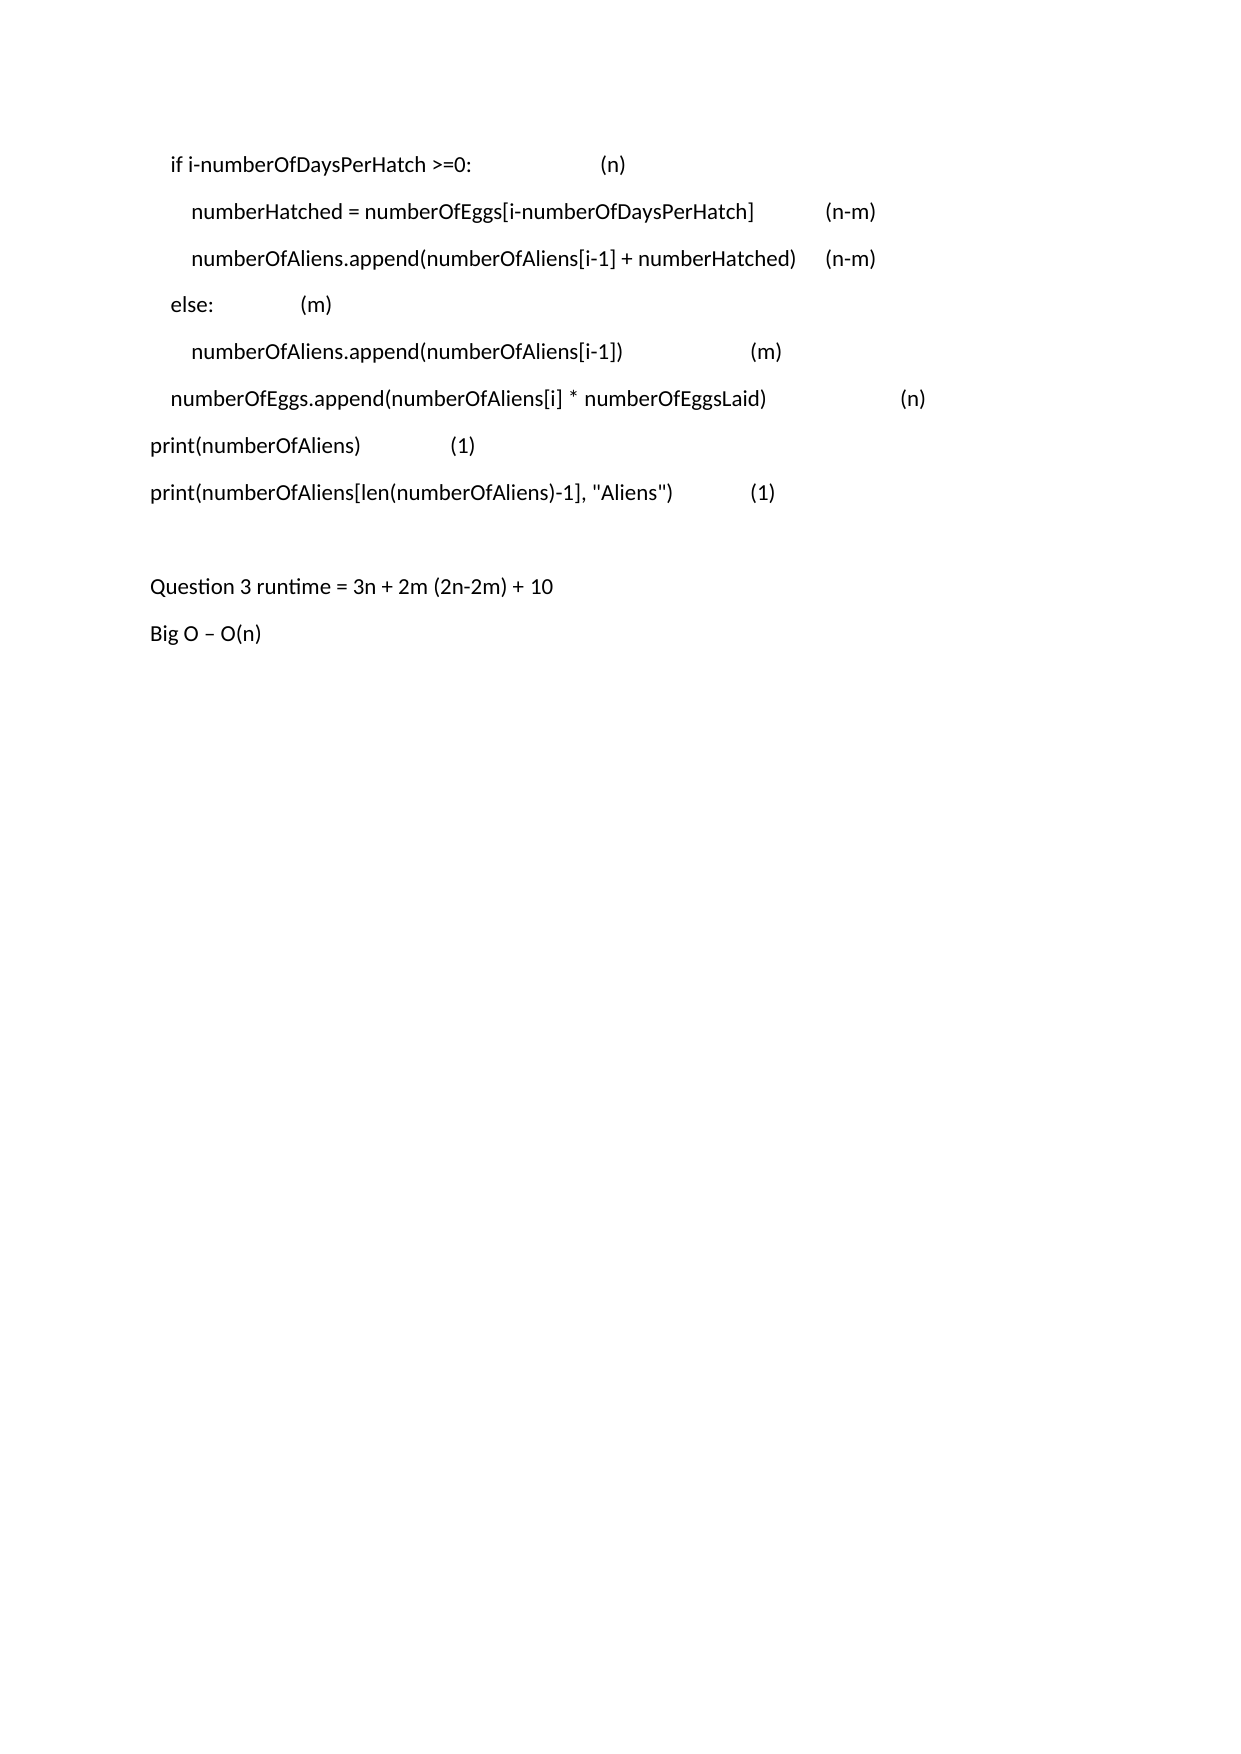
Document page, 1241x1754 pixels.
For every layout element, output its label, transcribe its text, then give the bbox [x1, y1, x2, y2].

text if i-numberOfDaysPerHatch >=0: (n) [150, 150, 1090, 178]
text print(numberOfAliens[len(numberOfAliens)-1], "Aliens") (1) [150, 478, 1090, 506]
text else: (m) [150, 291, 1090, 319]
text Question 3 runtime = 3n + 2m (2n-2m) + 10 [150, 572, 1090, 600]
text numberOfEggs.append(numberOfAliens[i] * numberOfEggsLaid) (n) [150, 384, 1090, 412]
text Big O – O(n) [150, 619, 1090, 647]
text numberHatched = numberOfEggs[i-numberOfDaysPerHatch] (n-m) [150, 197, 1090, 225]
text numberOfAliens.append(numberOfAliens[i-1] + numberHatched) (n-m) [150, 244, 1090, 272]
text print(numberOfAliens) (1) [150, 431, 1090, 459]
text numberOfAliens.append(numberOfAliens[i-1]) (m) [150, 337, 1090, 366]
